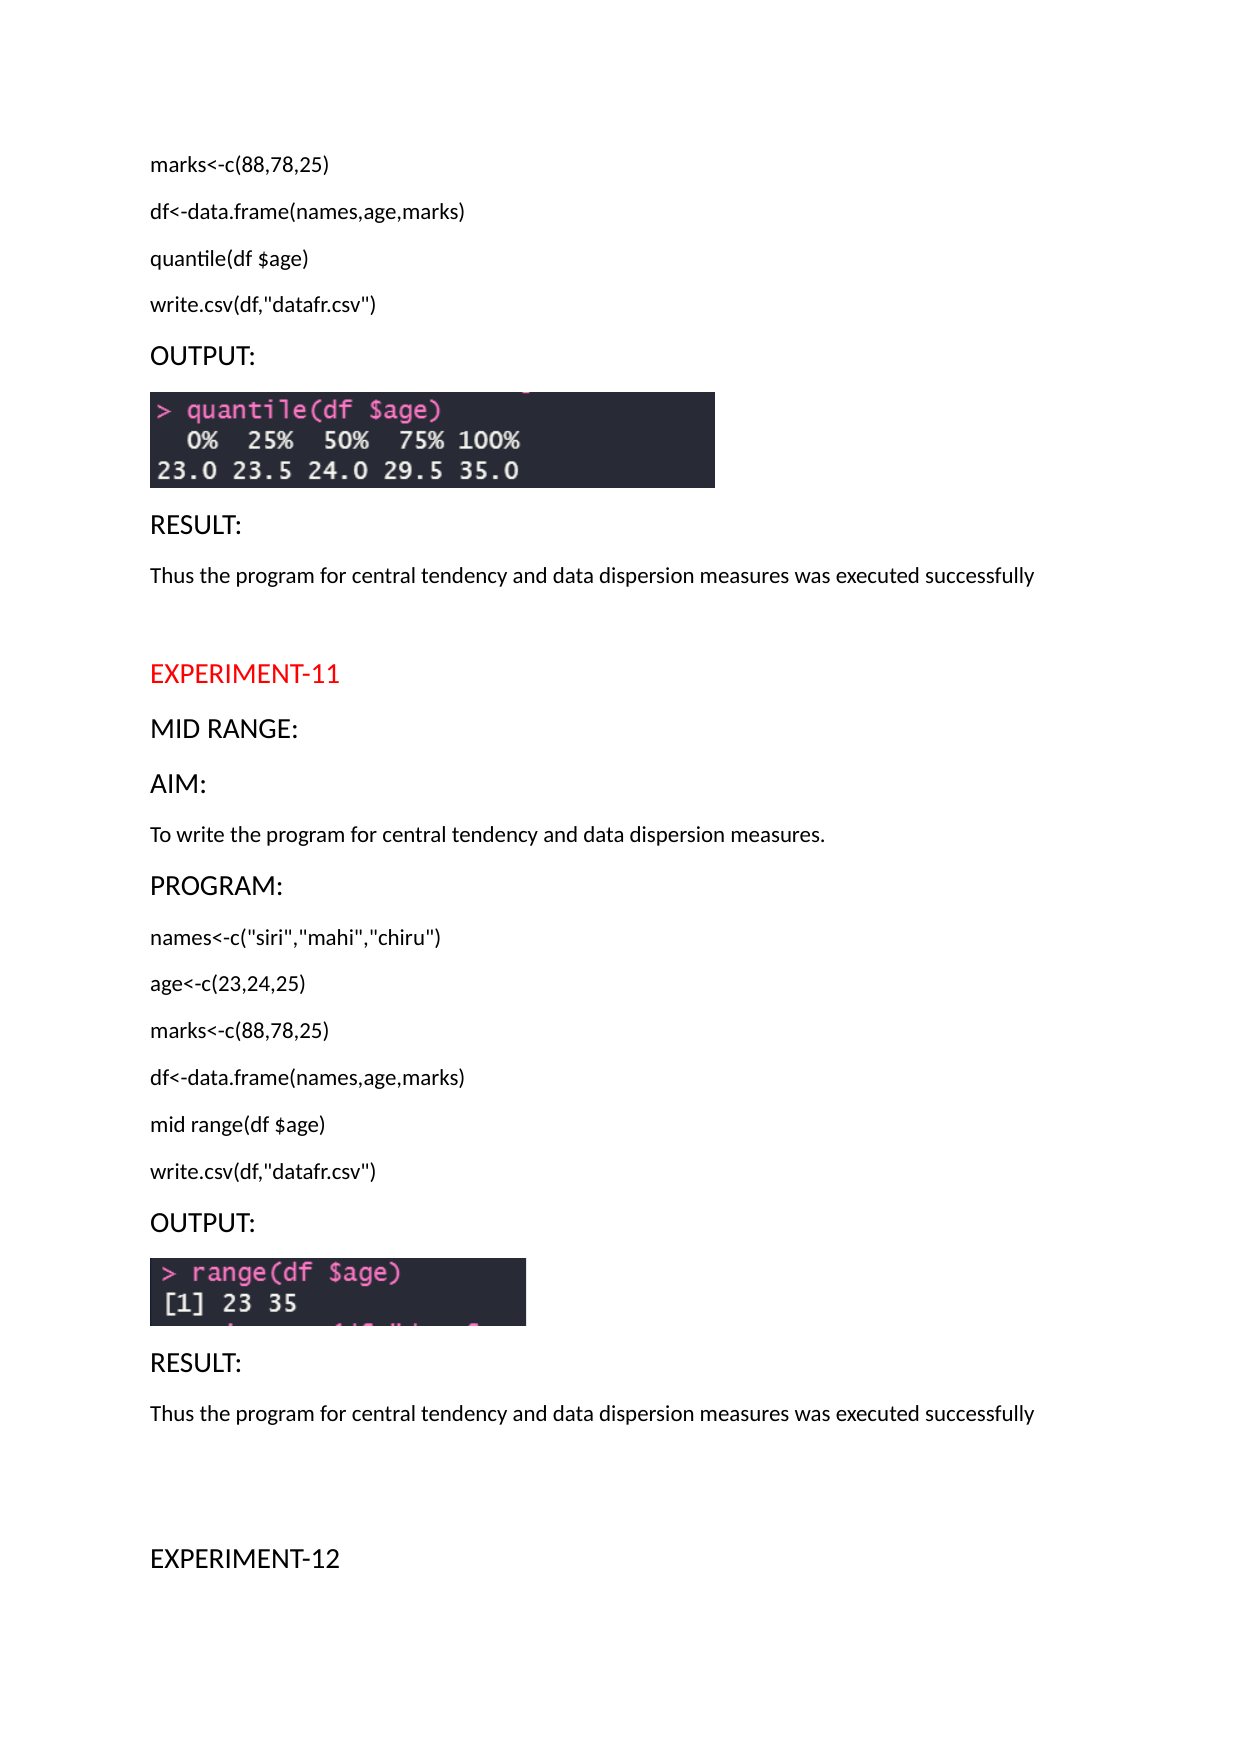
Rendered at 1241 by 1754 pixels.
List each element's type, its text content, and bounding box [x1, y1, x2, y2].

text write.csv(df,"datafr.csv") [150, 291, 1090, 319]
text RESULT: [150, 506, 1090, 542]
text df<-data.frame(names,age,marks) [150, 1063, 1090, 1091]
text names<-c("siri","mahi","chiru") [150, 923, 1090, 951]
text mid range(df $age) [150, 1110, 1090, 1138]
text Thus the program for central tendency and data dispersion measures was executed successfully [150, 1399, 1090, 1427]
text df<-data.frame(names,age,marks) [150, 197, 1090, 225]
picture [150, 392, 715, 488]
text PROGRAM: [150, 867, 1090, 903]
text EXPERIMENT-11 [150, 655, 1090, 691]
picture [150, 1258, 527, 1326]
text MID RANGE: [150, 710, 1090, 746]
text AIM: [150, 766, 1090, 801]
text quantile(df $age) [150, 244, 1090, 272]
text To write the program for central tendency and data dispersion measures. [150, 821, 1090, 849]
text marks<-c(88,78,25) [150, 1016, 1090, 1044]
text write.csv(df,"datafr.csv") [150, 1157, 1090, 1185]
text RESULT: [150, 1344, 1090, 1380]
text EXPERIMENT-12 [150, 1540, 1090, 1575]
text age<-c(23,24,25) [150, 969, 1090, 997]
text Thus the program for central tendency and data dispersion measures was executed successfully [150, 562, 1090, 589]
text OUTPUT: [150, 1204, 1090, 1239]
text marks<-c(88,78,25) [150, 150, 1090, 178]
text OUTPUT: [150, 337, 1090, 373]
